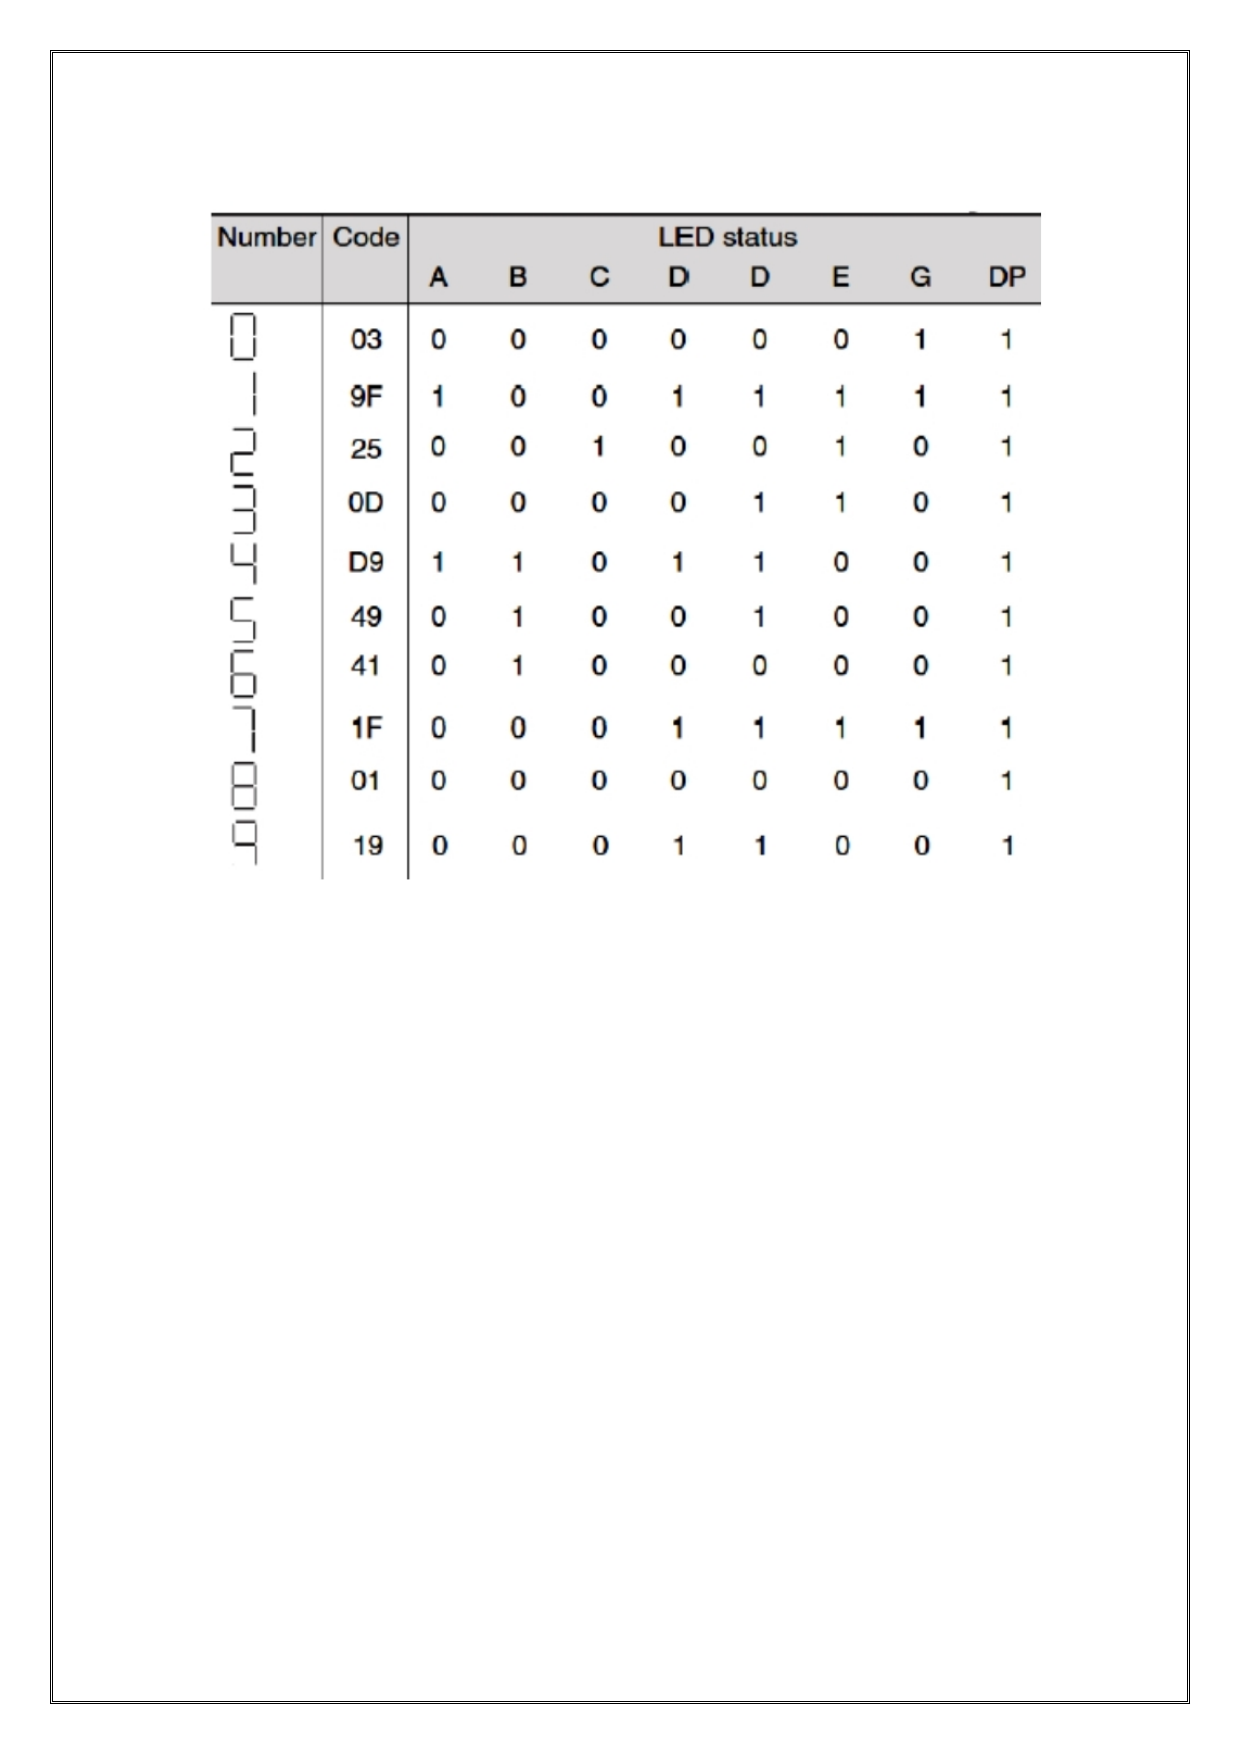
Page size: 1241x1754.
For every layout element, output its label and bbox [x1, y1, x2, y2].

picture [150, 150, 1091, 924]
